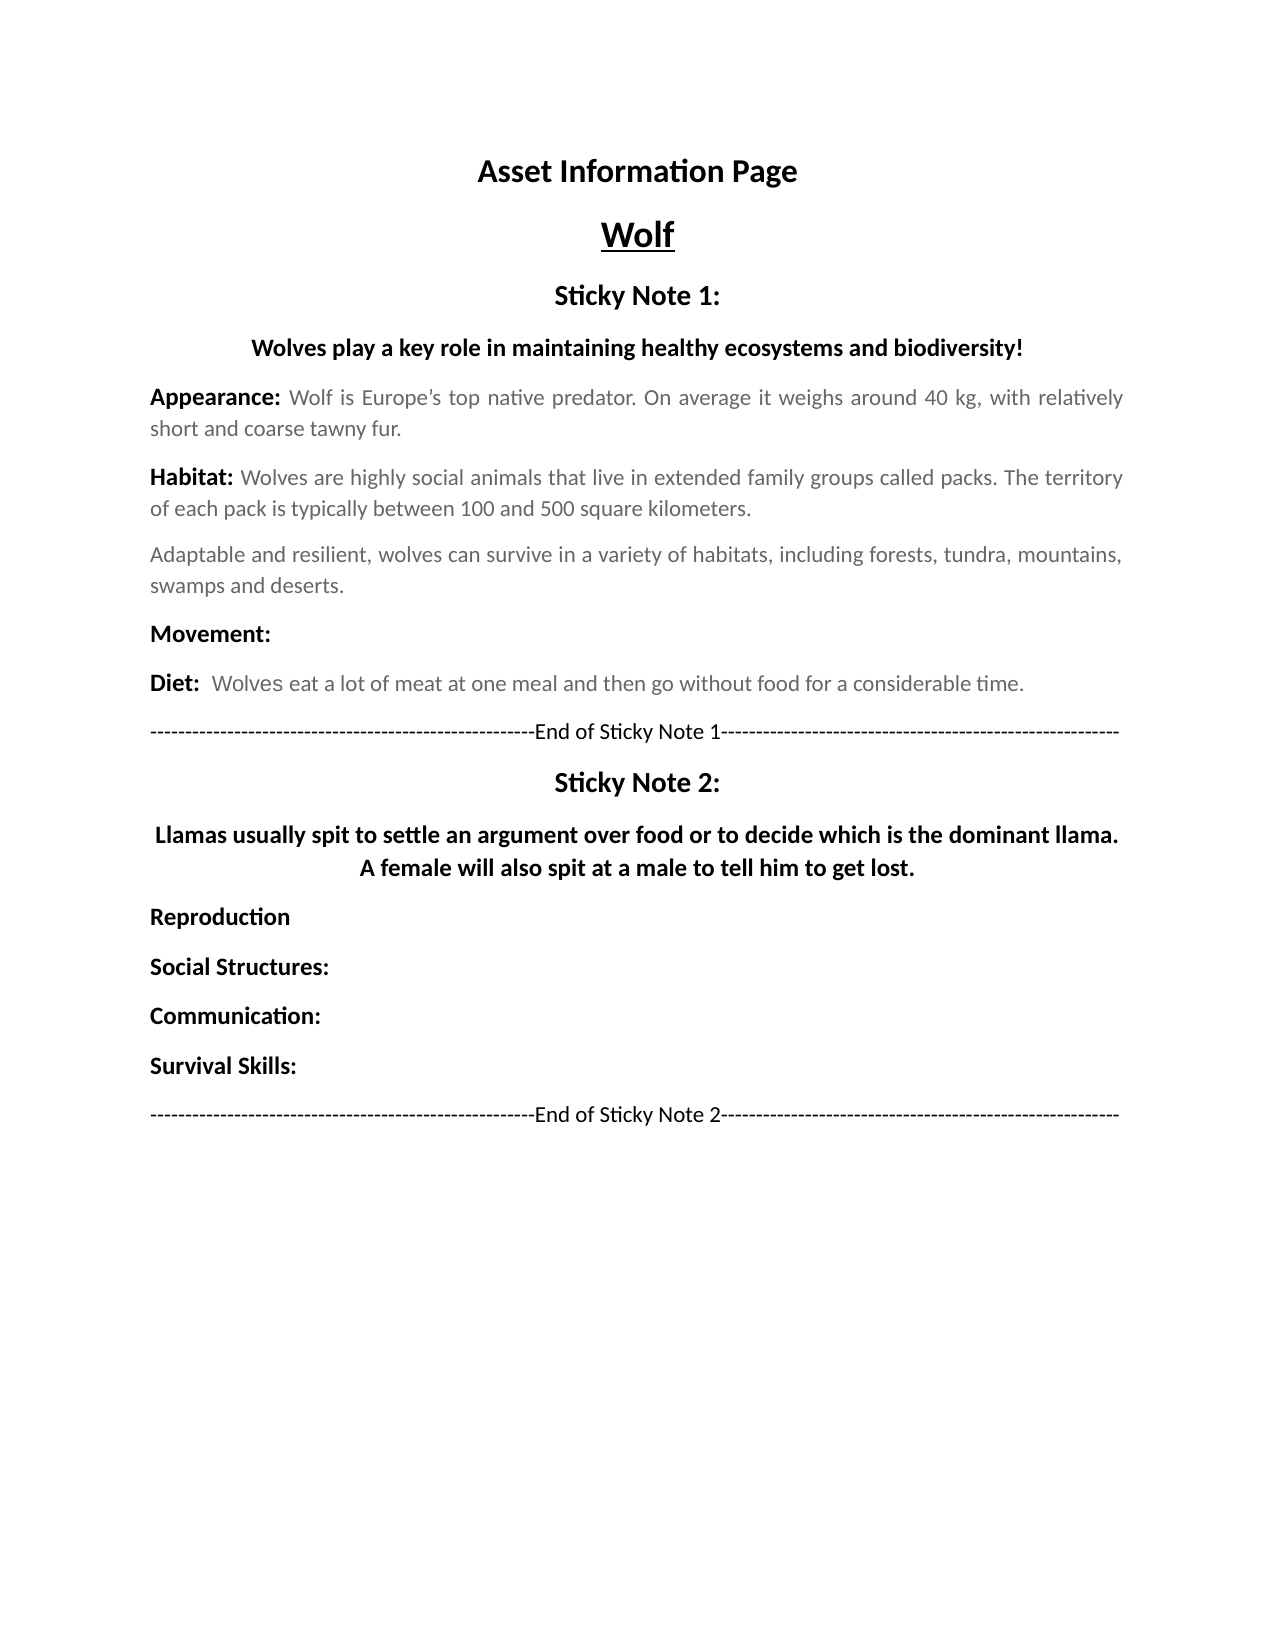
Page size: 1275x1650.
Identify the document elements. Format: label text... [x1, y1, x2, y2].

text -------------------------------------------------------End of Sticky Note 1--------------------------------------------------------- [150, 717, 1125, 745]
text Sticky Note 2: [150, 764, 1125, 799]
text Communication: [150, 1001, 1125, 1031]
text Diet: Wolves eat a lot of meat at one meal and then go without food for a considerable time. [150, 667, 1125, 698]
text Appearance: Wolf is Europe’s top native predator. On average it weighs around 40 kg, with relatively short and coarse tawny fur. [150, 381, 1125, 442]
text Adaptable and resilient, wolves can survive in a variety of habitats, including forests, tundra, mountains, swamps and deserts. [150, 569, 1125, 599]
text Asset Information Page [150, 150, 1125, 191]
text Movement: [150, 618, 1125, 648]
text Wolf [150, 211, 1125, 256]
text Survival Skills: [150, 1050, 1125, 1081]
text Wolves play a key role in maintaining healthy ecosystems and biodiversity! [150, 332, 1125, 362]
text -------------------------------------------------------End of Sticky Note 2--------------------------------------------------------- [150, 1100, 1125, 1128]
text Habitat: Wolves are highly social animals that live in extended family groups called packs. The territory of each pack is typically between 100 and 500 square kilometers. [150, 461, 1125, 522]
text Sticky Note 1: [150, 277, 1125, 312]
text Reproduction [150, 901, 1125, 932]
text Llamas usually spit to settle an argument over food or to decide which is the dominant llama. A female will also spit at a male to tell him to get lost. [150, 819, 1125, 882]
text Social Structures: [150, 951, 1125, 981]
